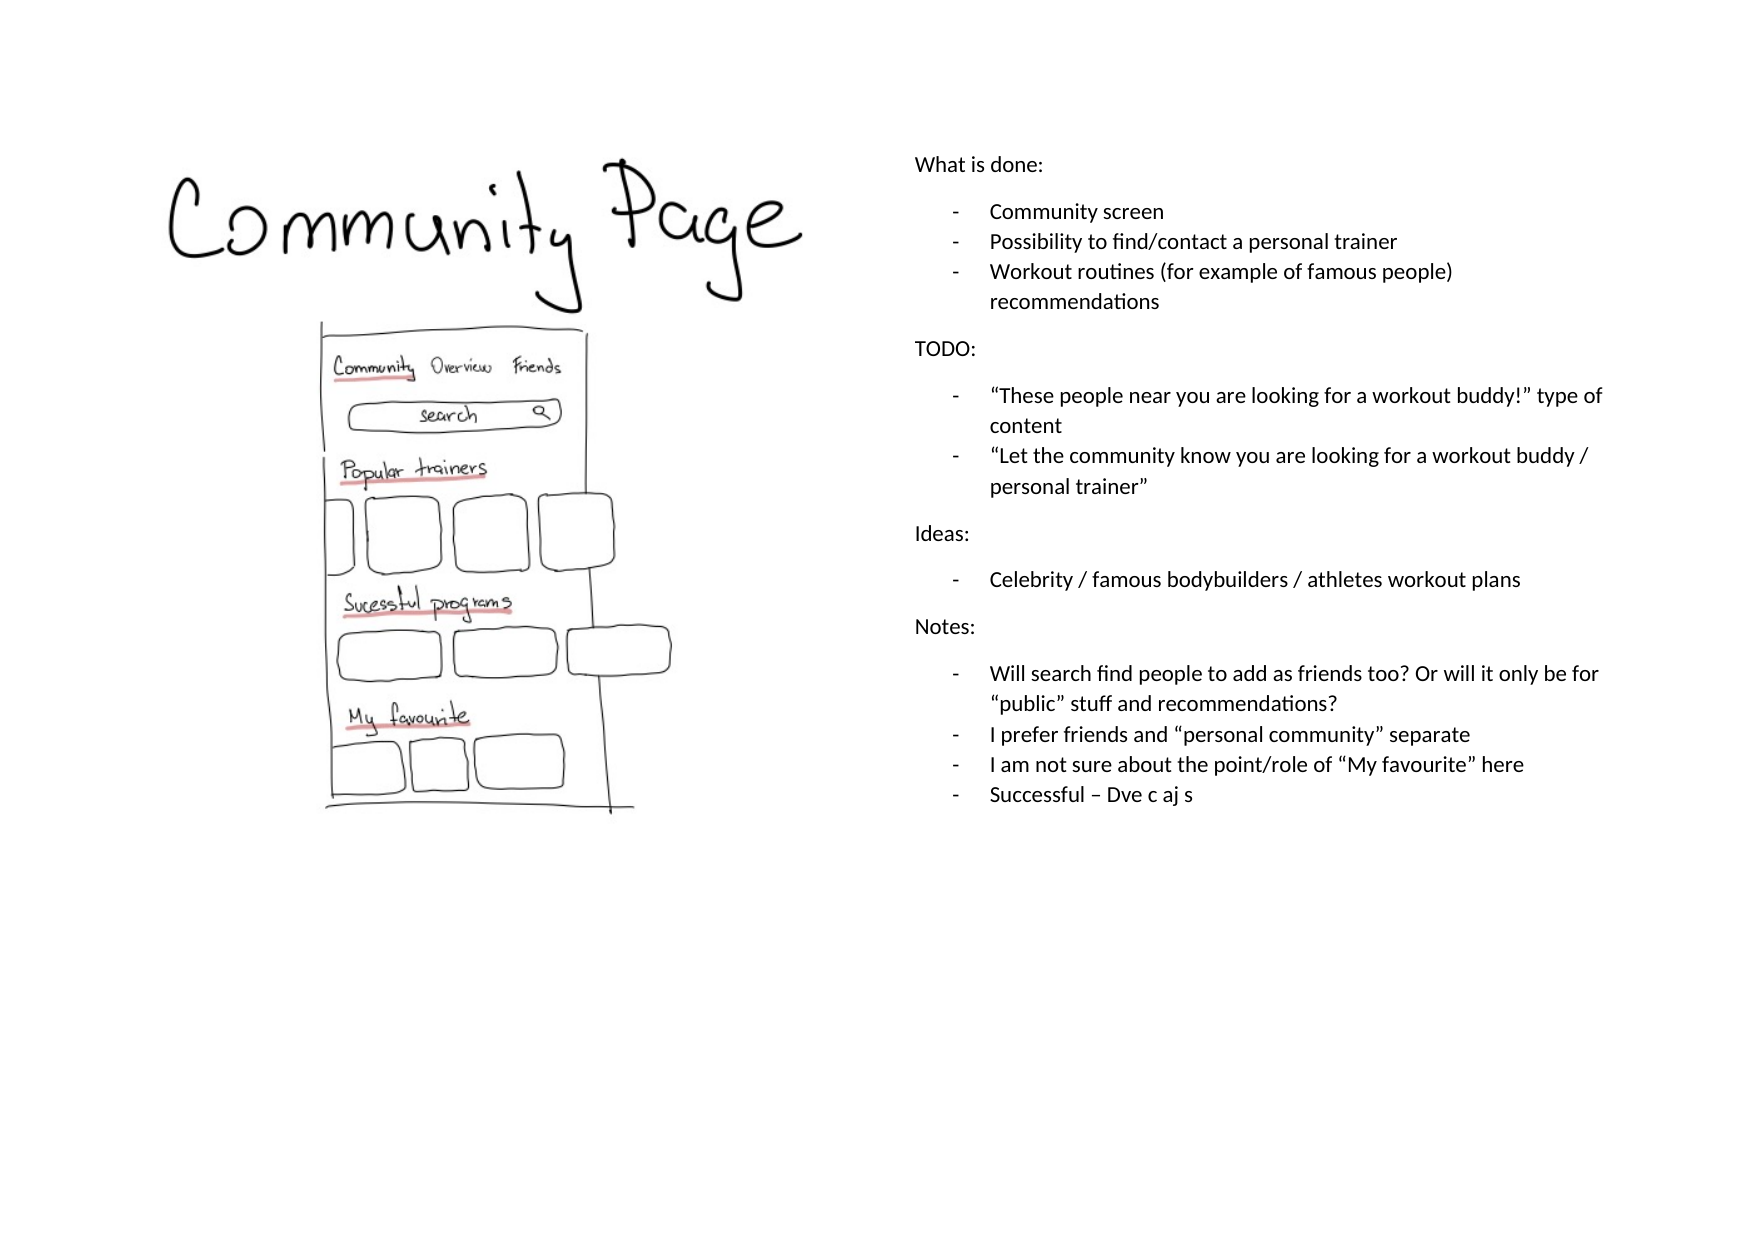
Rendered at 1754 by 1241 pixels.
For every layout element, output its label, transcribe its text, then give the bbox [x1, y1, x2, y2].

list Successful – Dve c aj s [952, 780, 1604, 808]
list I am not sure about the point/role of “My favourite” here [952, 750, 1604, 778]
picture [150, 150, 815, 825]
text TODO: [914, 334, 1604, 362]
text What is done: [914, 150, 1604, 178]
list “These people near you are looking for a workout buddy!” type of content [952, 381, 1604, 439]
text Notes: [914, 612, 1604, 641]
text Ideas: [914, 519, 1604, 547]
list Celebrity / famous bodybuilders / athletes workout plans [952, 566, 1604, 594]
list Possibility to find/contact a personal trainer [952, 227, 1604, 255]
list Workout routines (for example of famous people) recommendations [952, 257, 1604, 316]
list Will search find people to add as friends too? Or will it only be for “public” stuff and recommendations? [952, 659, 1604, 718]
list “Let the community know you are looking for a workout buddy / personal trainer” [952, 442, 1604, 500]
list Community screen [952, 197, 1604, 225]
list I prefer friends and “personal community” separate [952, 720, 1604, 748]
